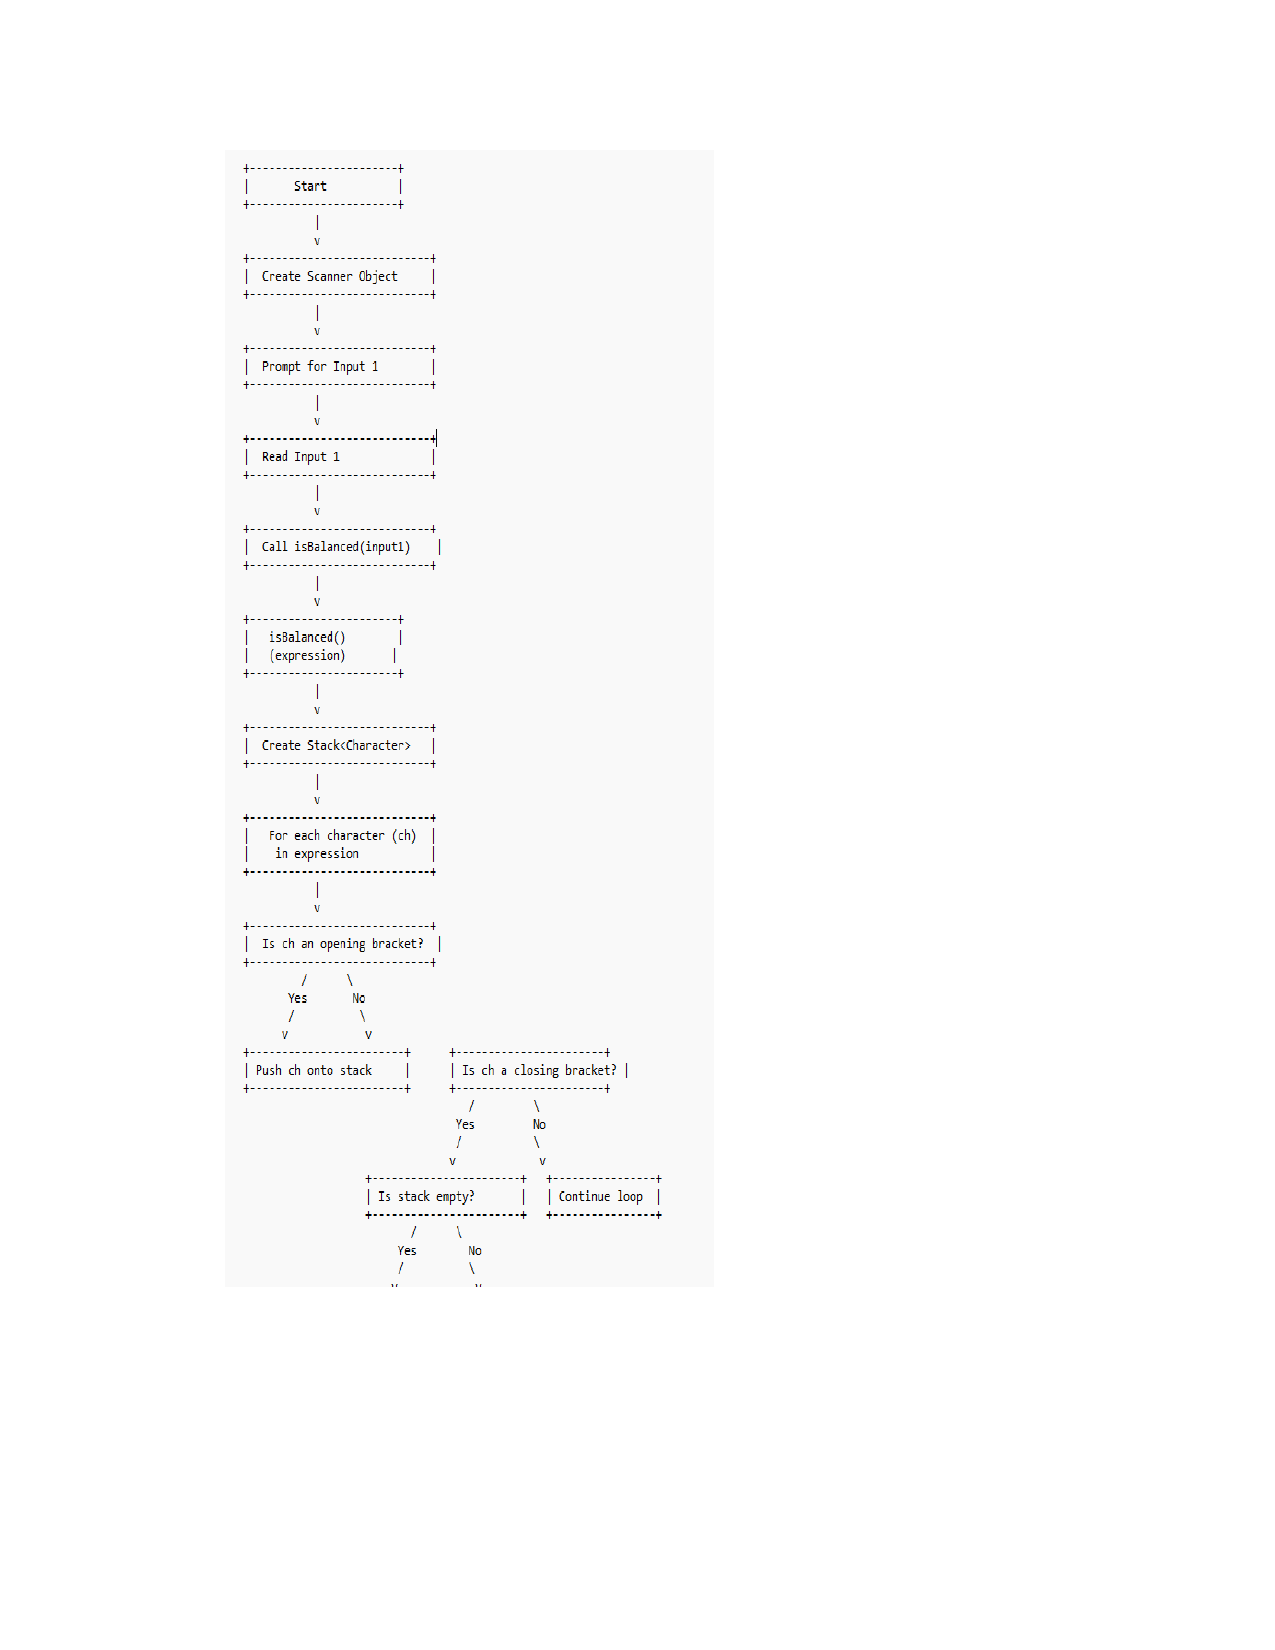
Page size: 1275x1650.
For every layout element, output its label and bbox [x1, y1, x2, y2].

picture [225, 150, 714, 1287]
